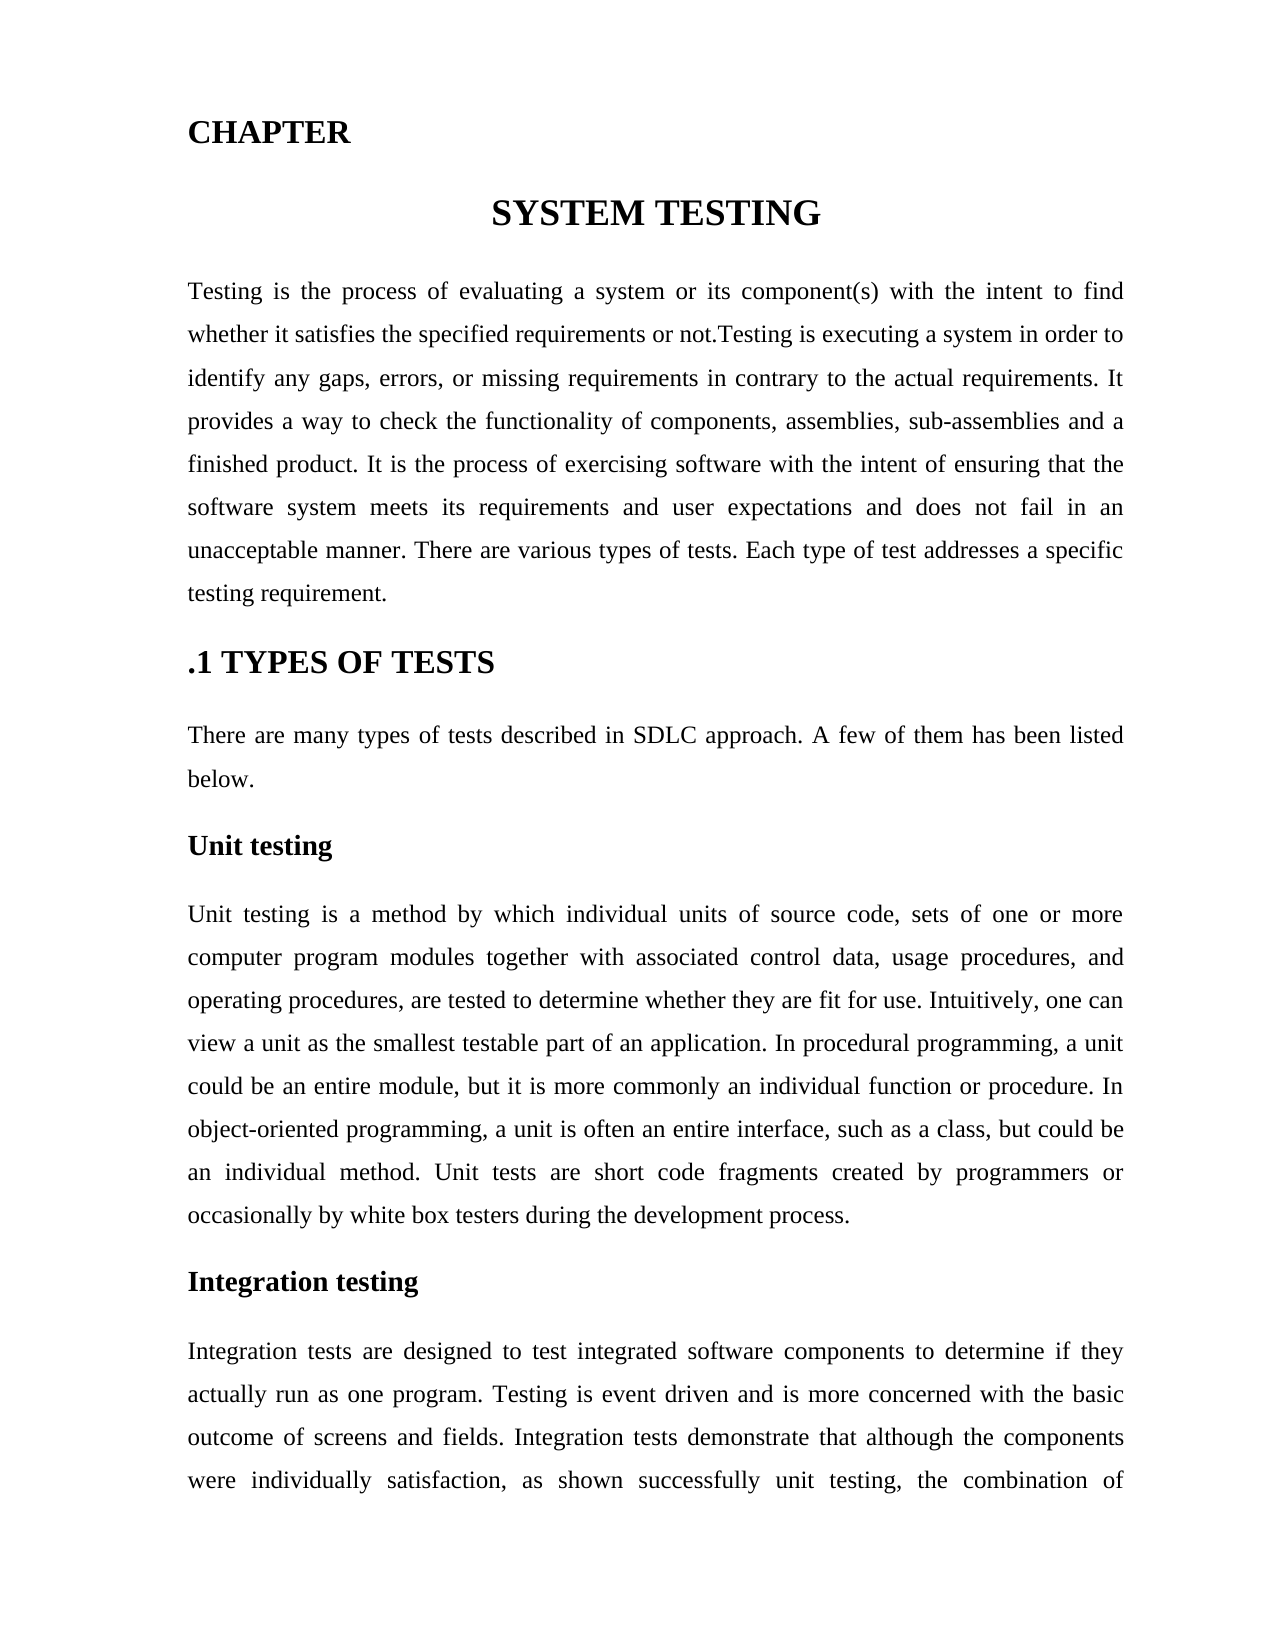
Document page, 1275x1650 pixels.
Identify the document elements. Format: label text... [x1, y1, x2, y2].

text Testing is the process of evaluating a system or its component(s) with the intent to find whether it satisfies the specified requirements or not.Testing is executing a system in order to identify any gaps, errors, or missing requirements in contrary to the actual requirements. It provides a way to check the functionality of components, assemblies, sub-assemblies and a finished product. It is the process of exercising software with the intent of ensuring that the software system meets its requirements and user expectations and does not fail in an unacceptable manner. There are various types of tests. Each type of test addresses a specific testing requirement. [187, 276, 1125, 607]
text Unit testing is a method by which individual units of source code, sets of one or more computer program modules together with associated control data, usage procedures, and operating procedures, are tested to determine whether they are fit for use. Intuitively, one can view a unit as the smallest testable part of an application. In procedural programming, a unit could be an entire module, but it is more commonly an individual function or procedure. In object-oriented programming, a unit is often an entire interface, such as a class, but could be an individual method. Unit tests are short code fragments created by programmers or occasionally by white box testers during the development process. [187, 899, 1125, 1229]
text There are many types of tests described in SDLC approach. A few of them has been listed below. [187, 721, 1125, 792]
text CHAPTER [187, 112, 1125, 151]
text SYSTEM TESTING [187, 191, 1125, 234]
text .1 TYPES OF TESTS [187, 642, 1125, 681]
text Unit testing [187, 828, 1125, 861]
text Integration testing [187, 1264, 1125, 1298]
